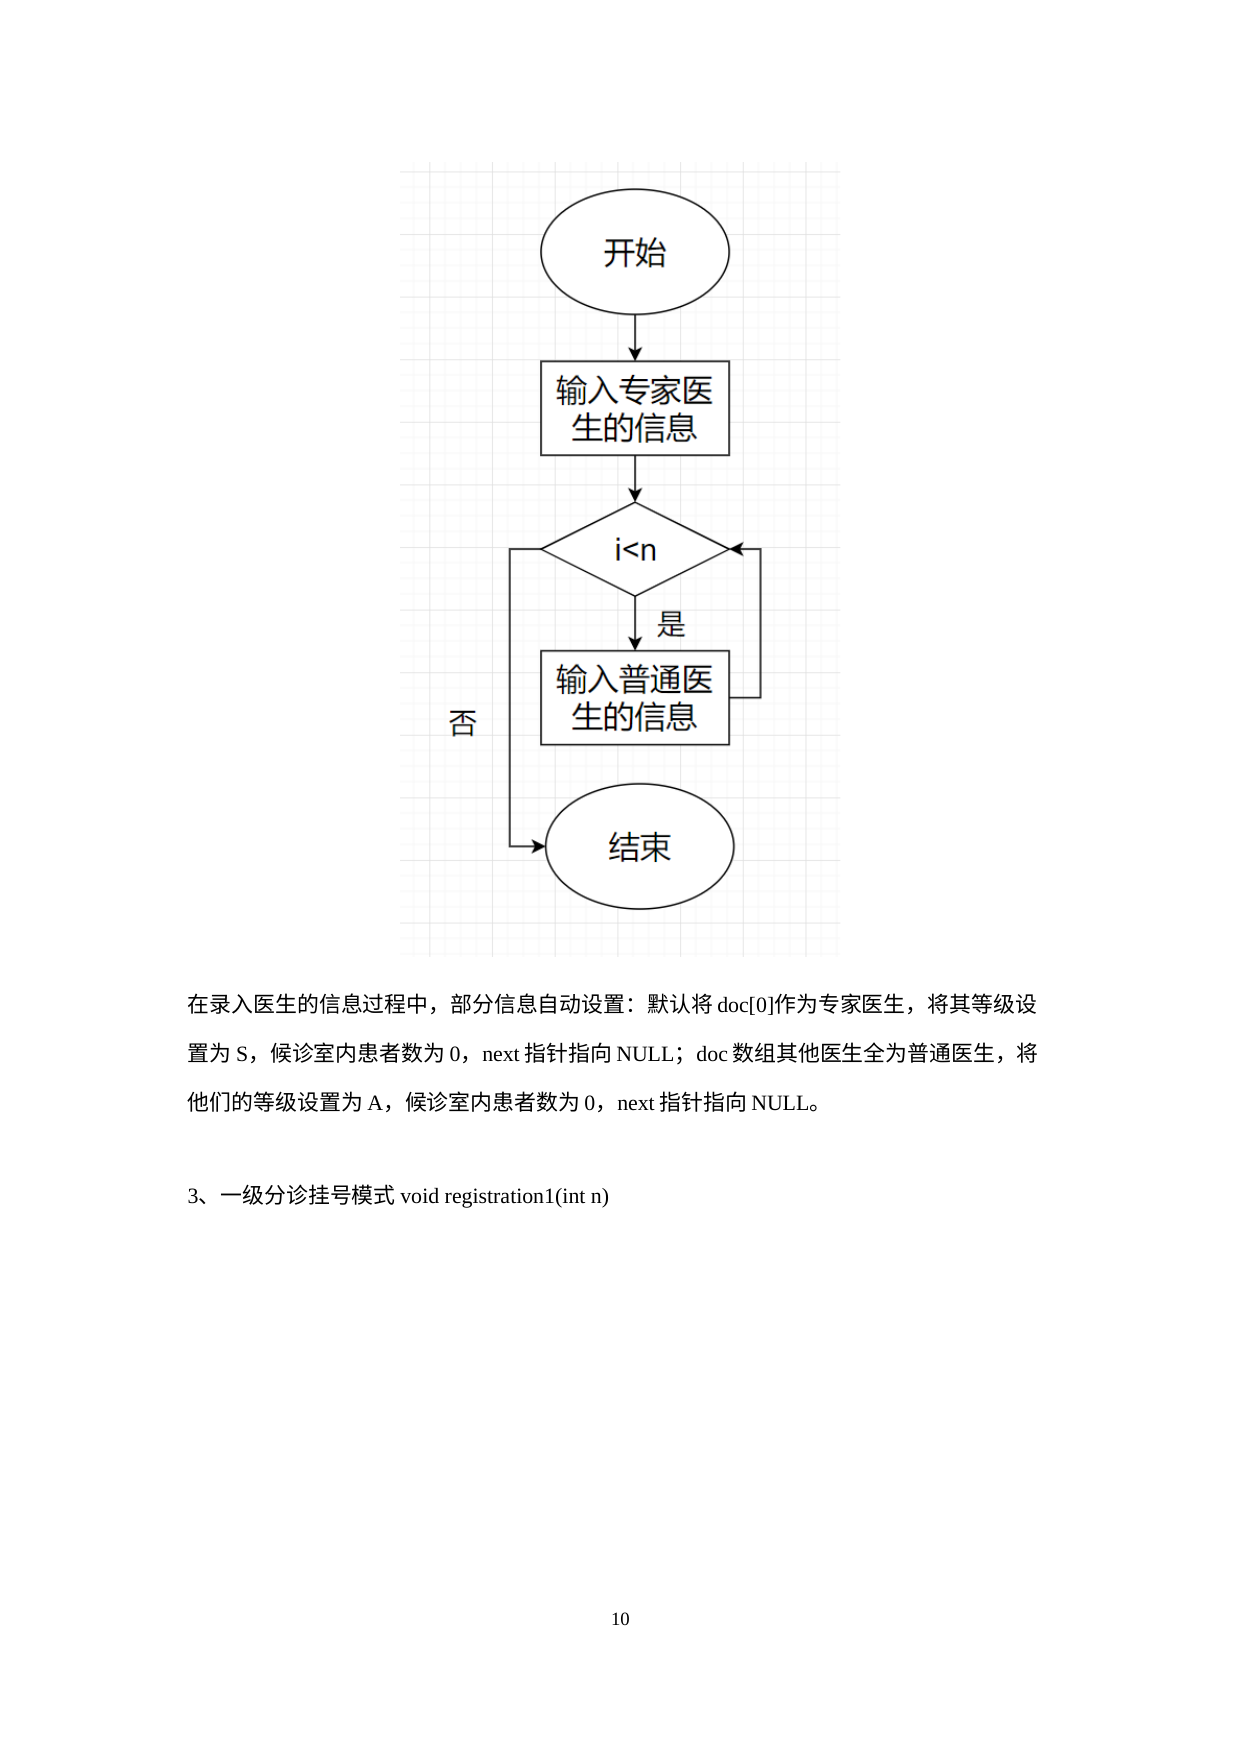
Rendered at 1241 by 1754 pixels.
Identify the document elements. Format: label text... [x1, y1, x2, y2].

picture [400, 162, 841, 957]
text 在录入医生的信息过程中，部分信息自动设置：默认将doc[0]作为专家医生，将其等级设置为S，候诊室内患者数为0，next指针指向NULL；doc数组其他医生全为普通医生，将他们的等级设置为A，候诊室内患者数为0，next指针指向NULL。 [188, 987, 1053, 1117]
text 3、一级分诊挂号模式 void registration1(int n) [187, 1178, 1053, 1211]
